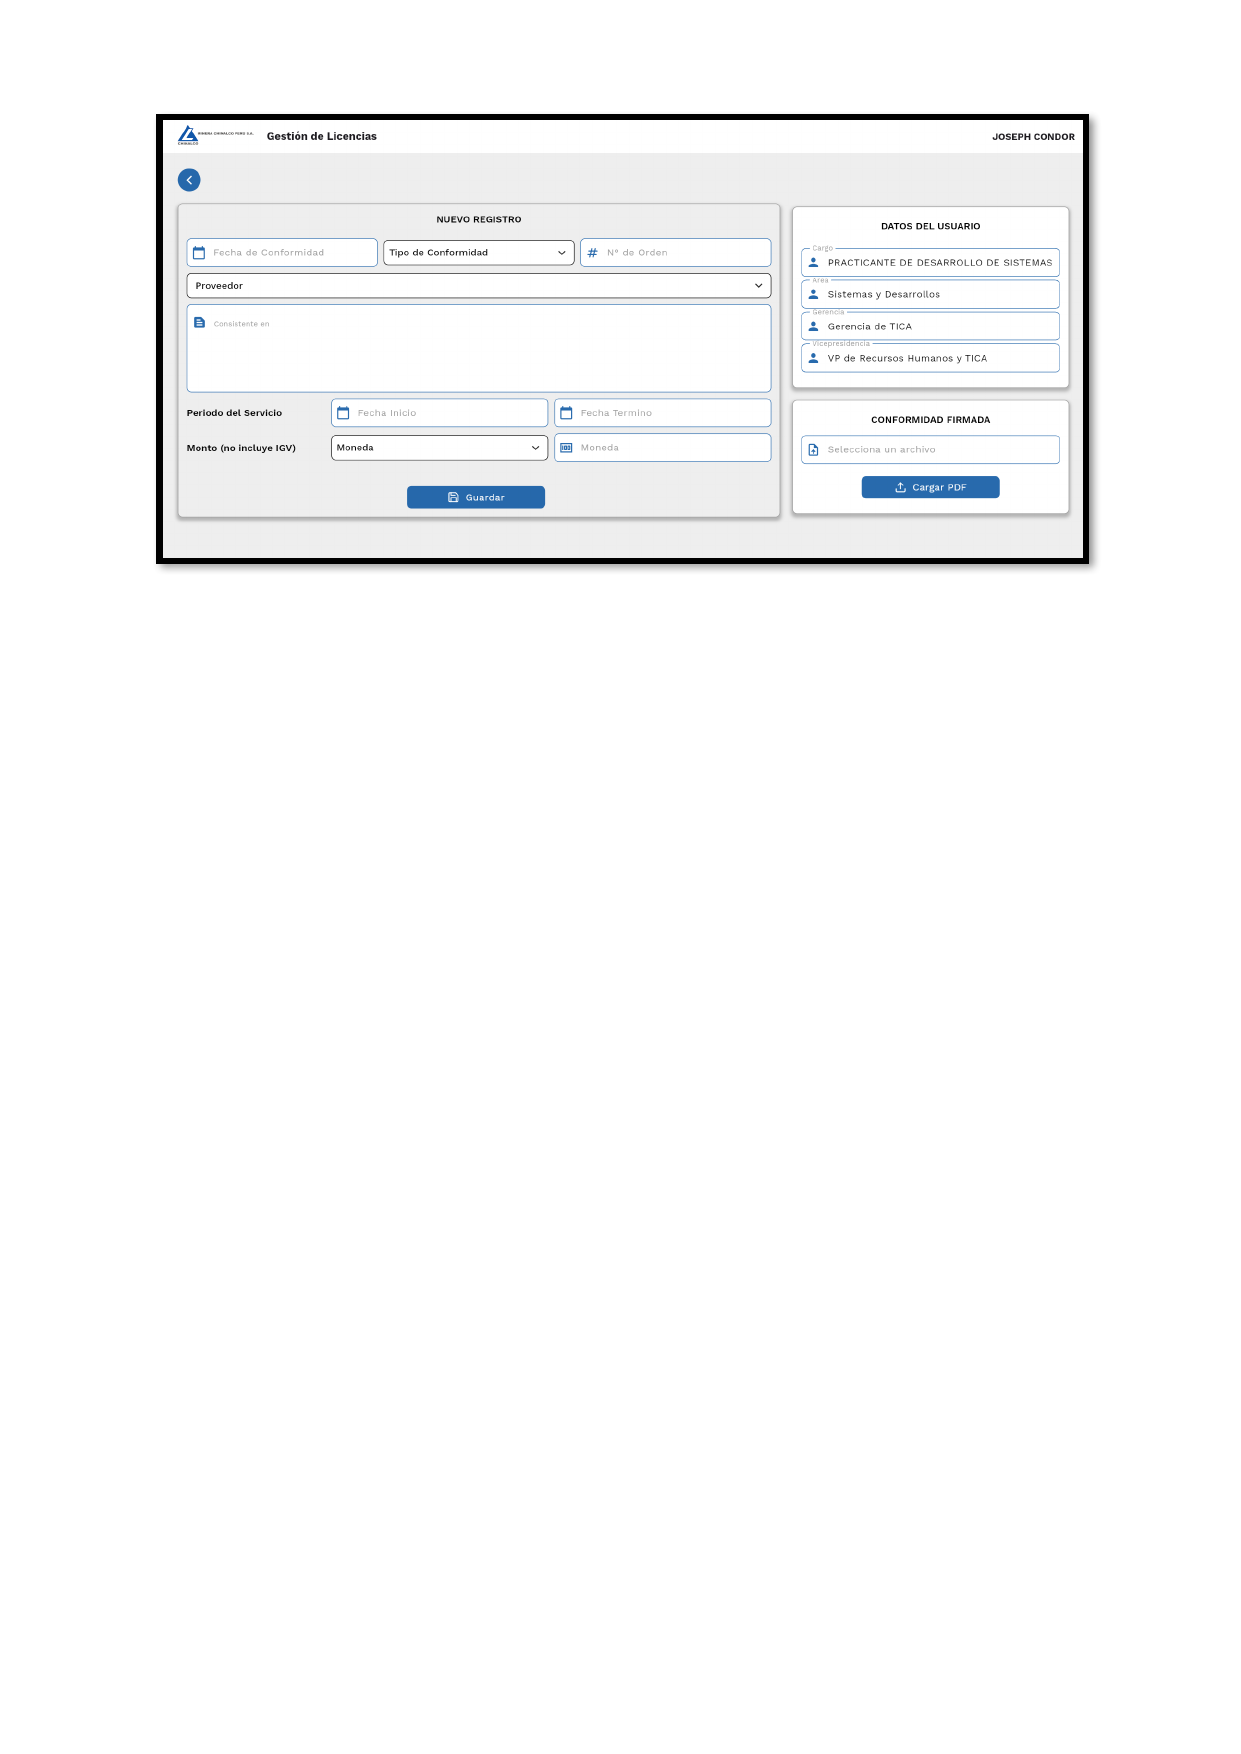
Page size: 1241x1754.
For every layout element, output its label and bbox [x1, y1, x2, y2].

picture [163, 120, 1083, 558]
